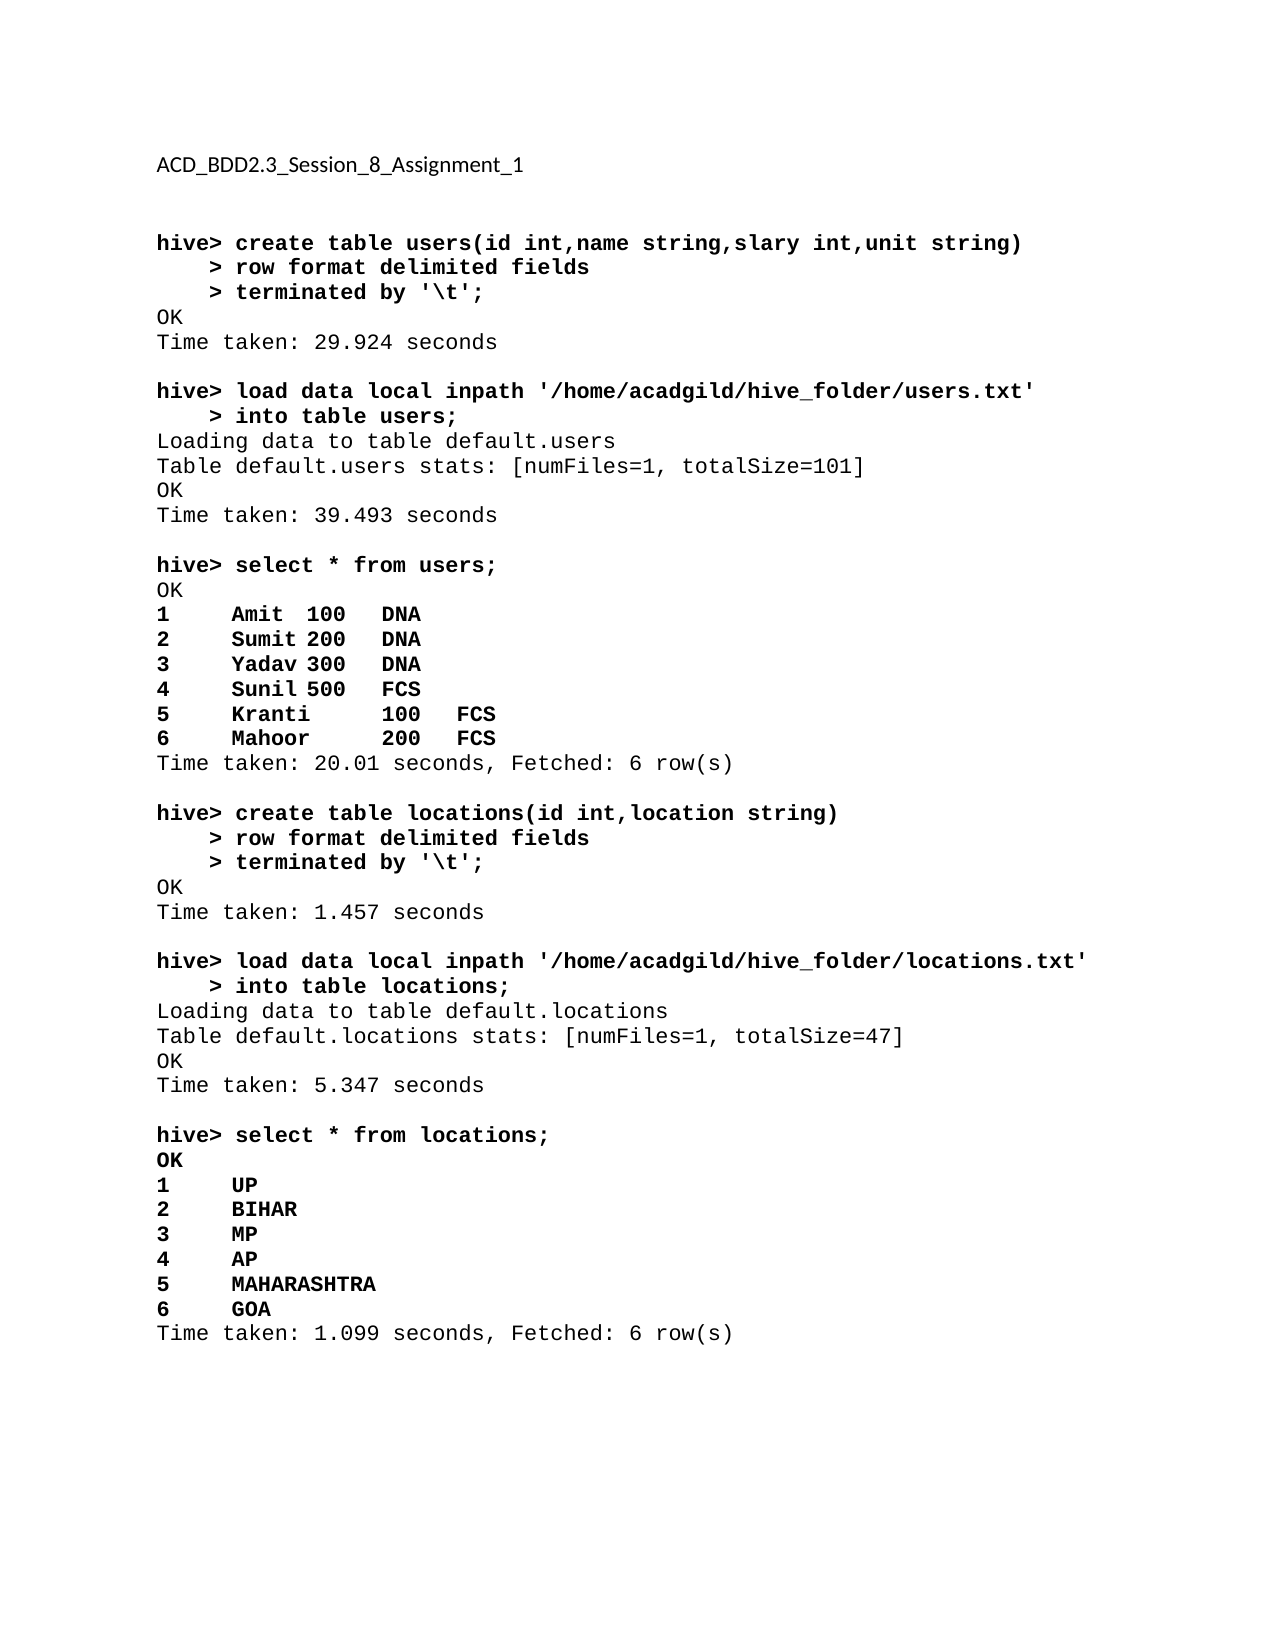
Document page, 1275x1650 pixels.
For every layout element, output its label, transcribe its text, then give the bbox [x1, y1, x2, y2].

text hive> create table users(id int,name string,slary int,unit string) [156, 232, 1118, 257]
text hive> create table locations(id int,location string) [156, 802, 1118, 827]
text 1 Amit 100 DNA [156, 604, 1118, 628]
text Time taken: 39.493 seconds [156, 504, 1118, 529]
text 3 MP [156, 1223, 1118, 1248]
text hive> select * from locations; [156, 1124, 1118, 1149]
text Table default.users stats: [numFiles=1, totalSize=101] [156, 455, 1118, 480]
text hive> load data local inpath '/home/acadgild/hive_folder/locations.txt' [156, 951, 1118, 976]
text > terminated by '\t'; [156, 852, 1118, 876]
text 6 Mahoor 200 FCS [156, 728, 1118, 752]
text Time taken: 1.099 seconds, Fetched: 6 row(s) [156, 1323, 1118, 1347]
text > into table users; [156, 405, 1118, 430]
text hive> load data local inpath '/home/acadgild/hive_folder/users.txt' [156, 381, 1118, 405]
text Time taken: 29.924 seconds [156, 331, 1118, 356]
text 4 AP [156, 1248, 1118, 1273]
text ACD_BDD2.3_Session_8_Assignment_1 [156, 150, 1118, 178]
text 2 BIHAR [156, 1199, 1118, 1223]
text Time taken: 20.01 seconds, Fetched: 6 row(s) [156, 752, 1118, 777]
text Time taken: 5.347 seconds [156, 1075, 1118, 1099]
text > row format delimited fields [156, 257, 1118, 281]
text OK [156, 480, 1118, 504]
text OK [156, 876, 1118, 901]
text OK [156, 1149, 1118, 1174]
text 1 UP [156, 1174, 1118, 1199]
text 4 Sunil 500 FCS [156, 678, 1118, 703]
text > into table locations; [156, 976, 1118, 1000]
text Loading data to table default.locations [156, 1000, 1118, 1025]
text 5 Kranti 100 FCS [156, 703, 1118, 728]
text OK [156, 579, 1118, 604]
text Table default.locations stats: [numFiles=1, totalSize=47] [156, 1025, 1118, 1050]
text hive> select * from users; [156, 554, 1118, 579]
text OK [156, 1050, 1118, 1075]
text Time taken: 1.457 seconds [156, 901, 1118, 926]
text 3 Yadav 300 DNA [156, 653, 1118, 678]
text 5 MAHARASHTRA [156, 1273, 1118, 1298]
text > terminated by '\t'; [156, 281, 1118, 306]
text OK [156, 306, 1118, 331]
text > row format delimited fields [156, 827, 1118, 852]
text Loading data to table default.users [156, 430, 1118, 455]
text 2 Sumit 200 DNA [156, 628, 1118, 653]
text 6 GOA [156, 1298, 1118, 1323]
